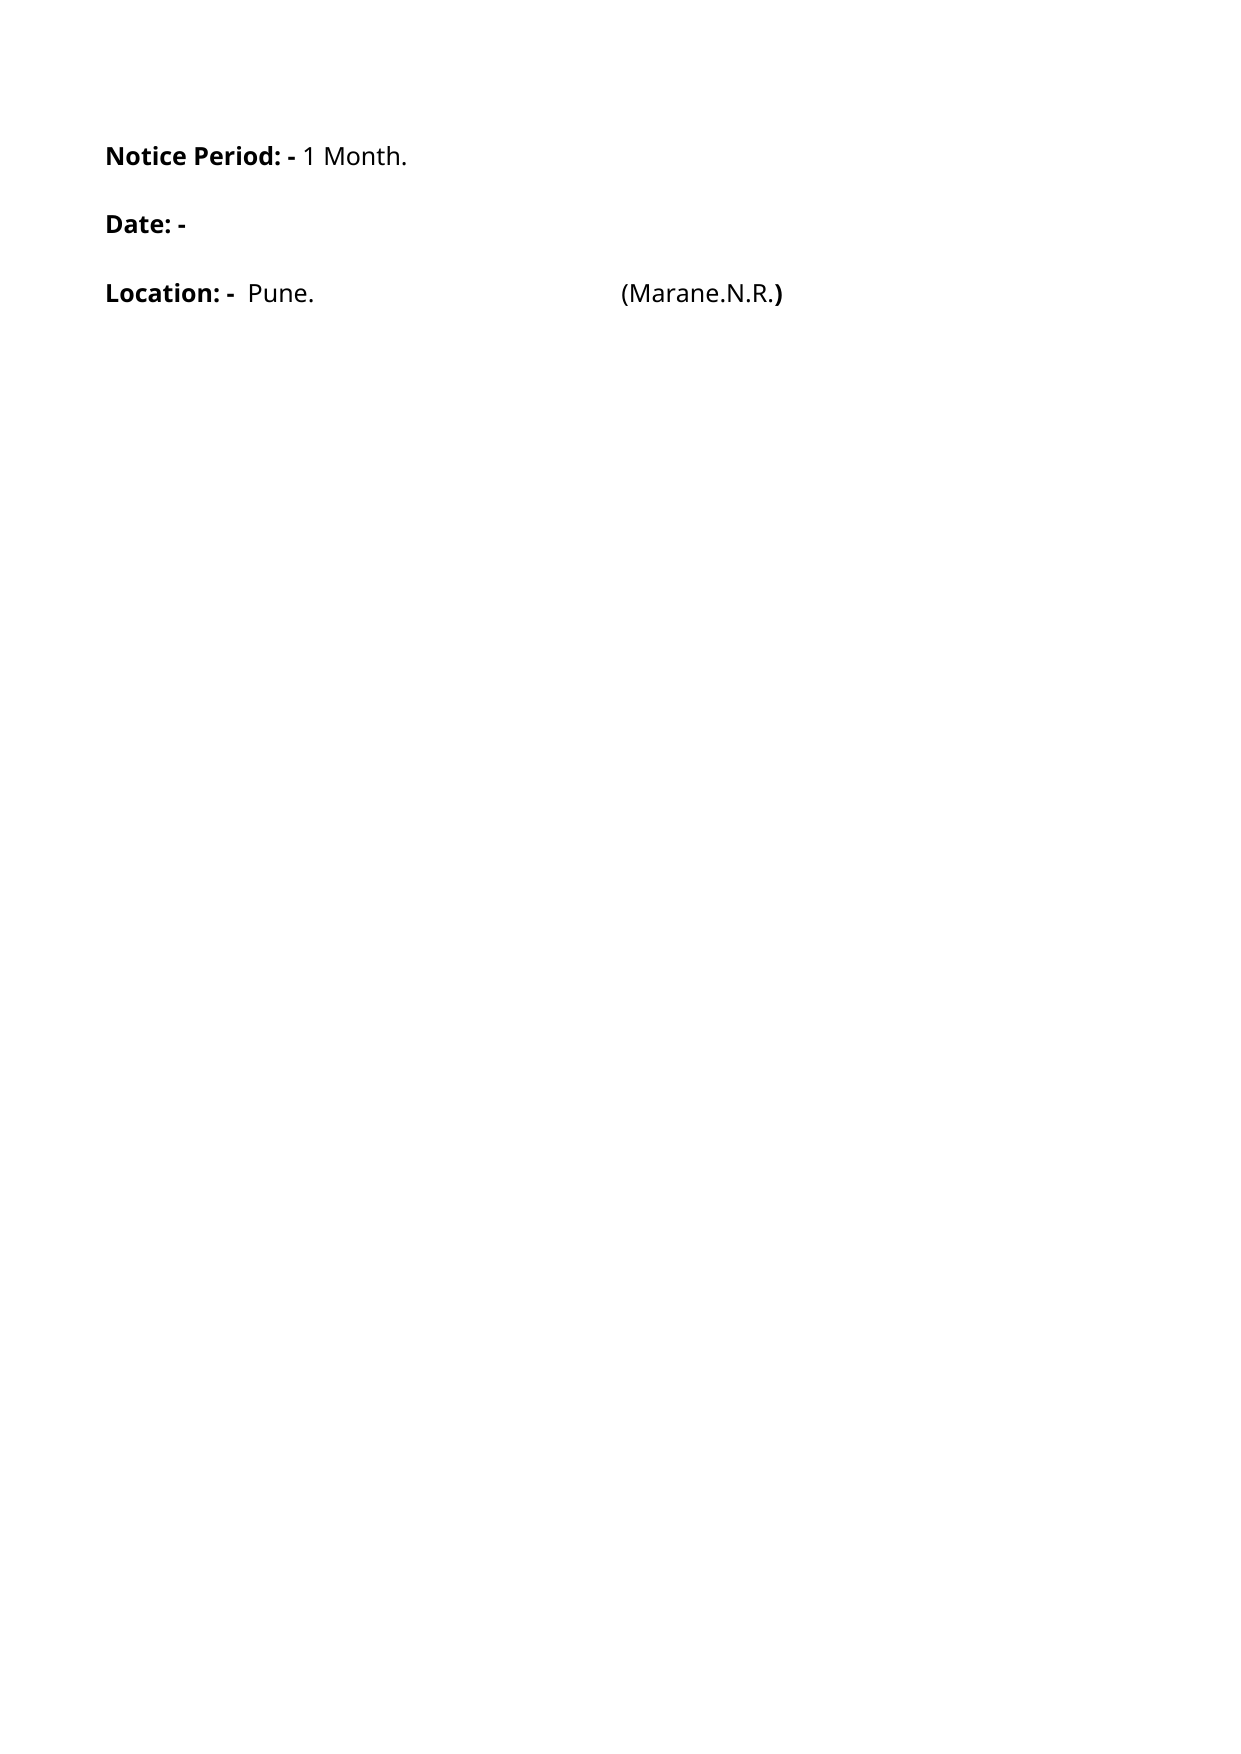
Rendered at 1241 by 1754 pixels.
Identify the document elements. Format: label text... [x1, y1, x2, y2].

text Date: - [105, 207, 1135, 241]
text Location: - Pune. (Marane.N.R.) [105, 275, 1135, 309]
text Notice Period: - 1 Month. [105, 139, 1135, 173]
